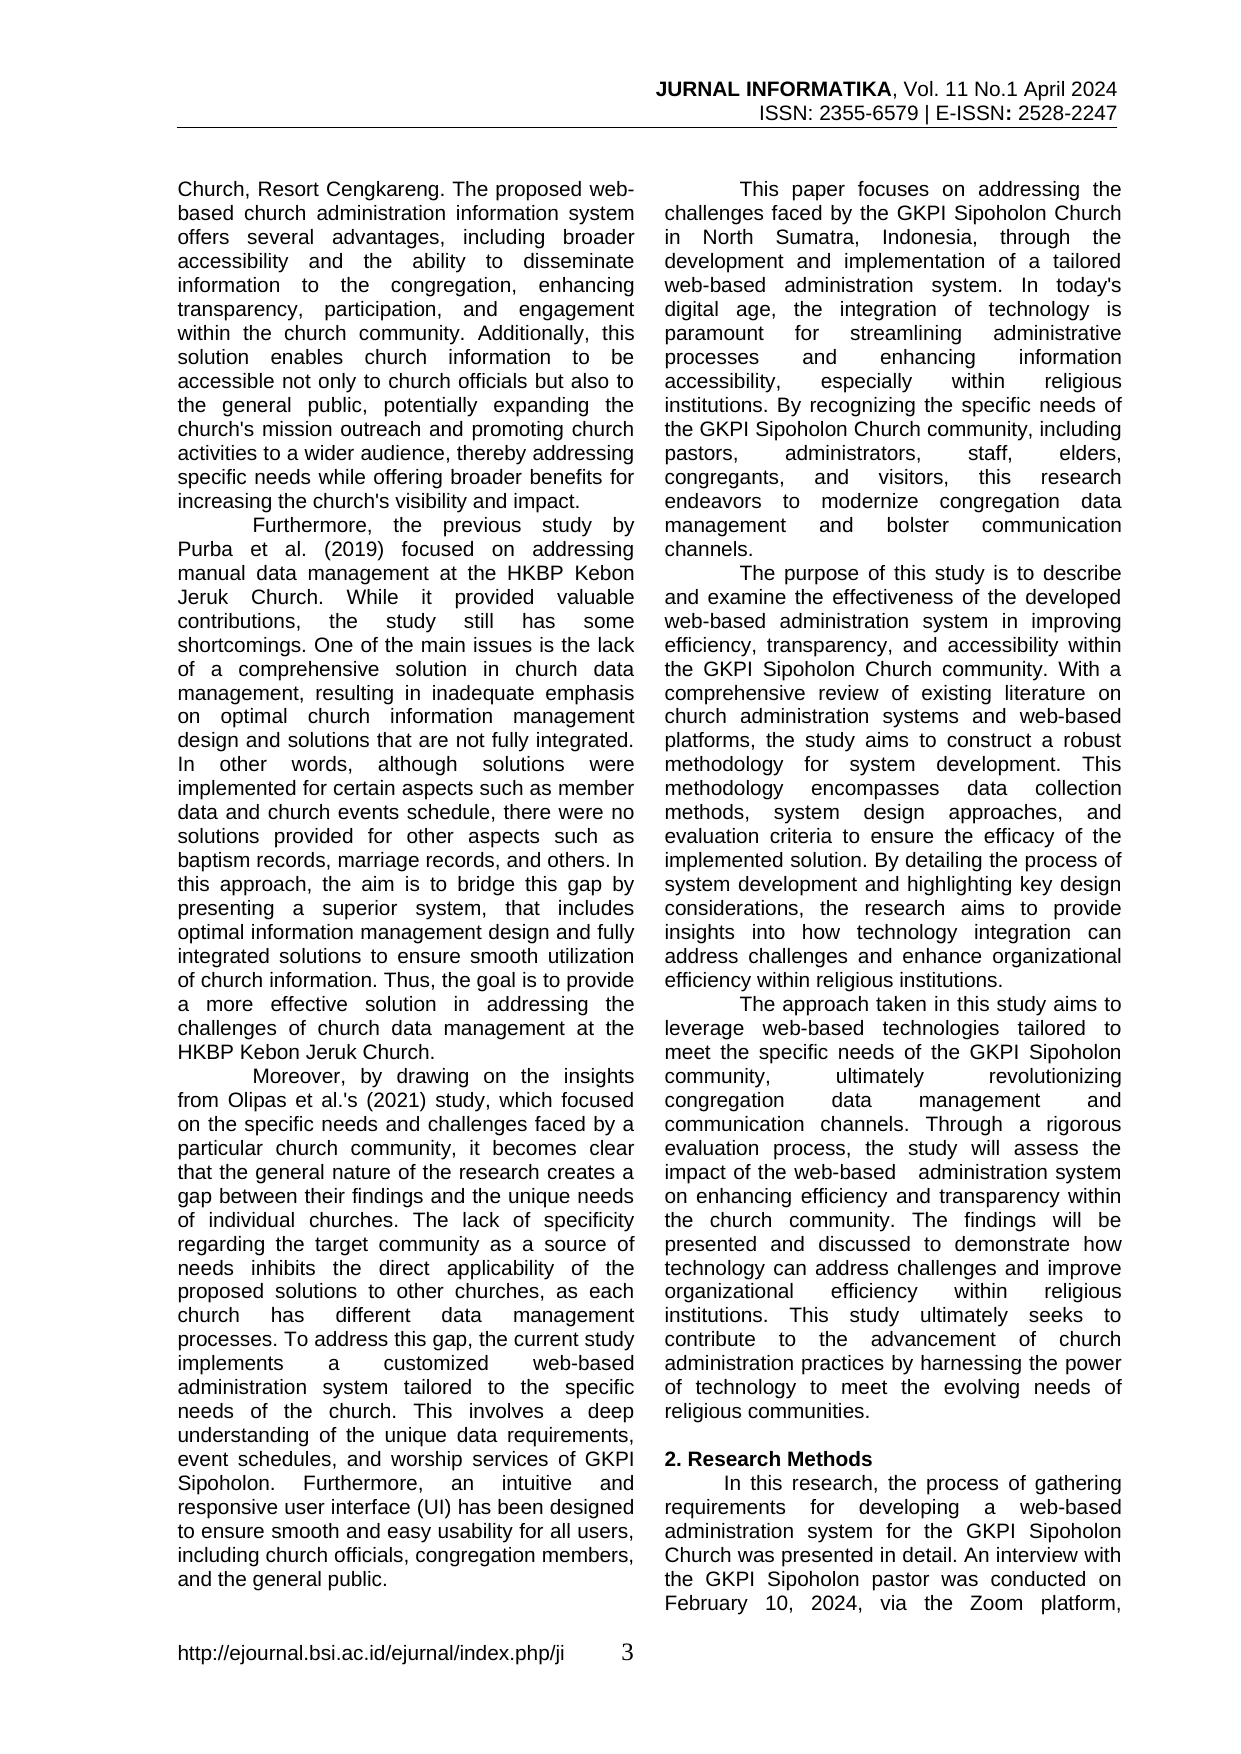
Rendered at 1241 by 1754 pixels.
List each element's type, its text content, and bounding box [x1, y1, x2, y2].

text Furthermore, the previous study by Purba et al. (2019) focused on addressing manual data management at the HKBP Kebon Jeruk Church. While it provided valuable contributions, the study still has some shortcomings. One of the main issues is the lack of a comprehensive solution in church data management, resulting in inadequate emphasis on optimal church information management design and solutions that are not fully integrated. In other words, although solutions were implemented for certain aspects such as member data and church events schedule, there were no solutions provided for other aspects such as baptism records, marriage records, and others. In this approach, the aim is to bridge this gap by presenting a superior system, that includes optimal information management design and fully integrated solutions to ensure smooth utilization of church information. Thus, the goal is to provide a more effective solution in addressing the challenges of church data management at the HKBP Kebon Jeruk Church. [177, 513, 635, 1064]
text 2. Research Methods [664, 1447, 1122, 1471]
text Moreover, by drawing on the insights from Olipas et al.'s (2021) study, which focused on the specific needs and challenges faced by a particular church community, it becomes clear that the general nature of the research creates a gap between their findings and the unique needs of individual churches. The lack of specificity regarding the target community as a source of needs inhibits the direct applicability of the proposed solutions to other churches, as each church has different data management processes. To address this gap, the current study implements a customized web-based administration system tailored to the specific needs of the church. This involves a deep understanding of the unique data requirements, event schedules, and worship services of GKPI Sipoholon. Furthermore, an intuitive and responsive user interface (UI) has been designed to ensure smooth and easy usability for all users, including church officials, congregation members, and the general public. [177, 1064, 635, 1591]
text This paper focuses on addressing the challenges faced by the GKPI Sipoholon Church in North Sumatra, Indonesia, through the development and implementation of a tailored web-based administration system. In today's digital age, the integration of technology is paramount for streamlining administrative processes and enhancing information accessibility, especially within religious institutions. By recognizing the specific needs of the GKPI Sipoholon Church community, including pastors, administrators, staff, elders, congregants, and visitors, this research endeavors to modernize congregation data management and bolster communication channels. [664, 177, 1122, 561]
text The purpose of this study is to describe and examine the effectiveness of the developed web-based administration system in improving efficiency, transparency, and accessibility within the GKPI Sipoholon Church community. With a comprehensive review of existing literature on church administration systems and web-based platforms, the study aims to construct a robust methodology for system development. This methodology encompasses data collection methods, system design approaches, and evaluation criteria to ensure the efficacy of the implemented solution. By detailing the process of system development and highlighting key design considerations, the research aims to provide insights into how technology integration can address challenges and enhance organizational efficiency within religious institutions. [664, 561, 1122, 992]
text The approach taken in this study aims to leverage web-based technologies tailored to meet the specific needs of the GKPI Sipoholon community, ultimately revolutionizing congregation data management and communication channels. Through a rigorous evaluation process, the study will assess the impact of the web-based administration system on enhancing efficiency and transparency within the church community. The findings will be presented and discussed to demonstrate how technology can address challenges and improve organizational efficiency within religious institutions. This study ultimately seeks to contribute to the advancement of church administration practices by harnessing the power of technology to meet the evolving needs of religious communities. [664, 992, 1122, 1423]
